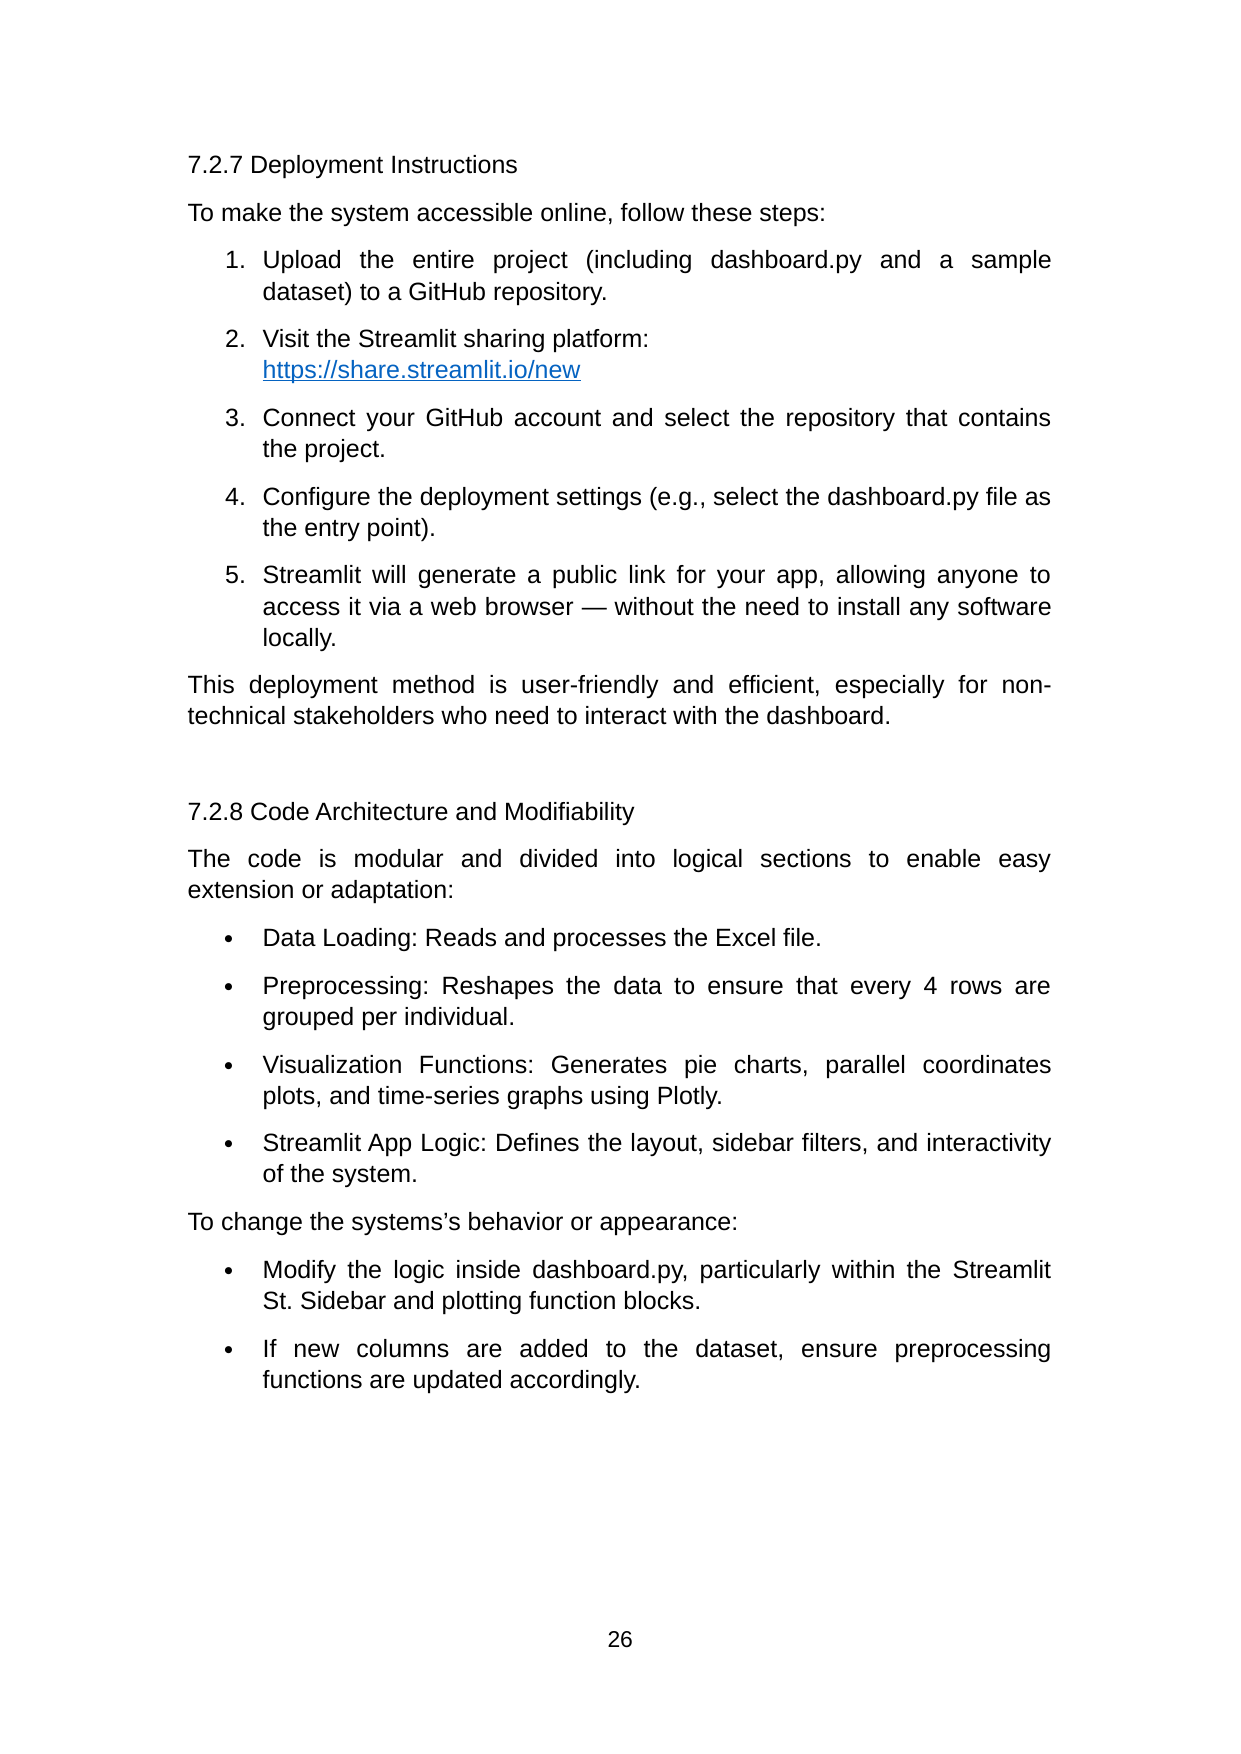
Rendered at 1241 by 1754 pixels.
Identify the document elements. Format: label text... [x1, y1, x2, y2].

list Preprocessing: Reshapes the data to ensure that every 4 rows are grouped per individual. [225, 971, 1053, 1031]
text The code is modular and divided into logical sections to enable easy extension or adaptation: [187, 844, 1053, 904]
text To change the systems’s behavior or appearance: [187, 1207, 1053, 1236]
list Upload the entire project (including dashboard.py and a sample dataset) to a GitHub repository. [225, 245, 1053, 305]
text This deployment method is user-friendly and efficient, especially for non-technical stakeholders who need to interact with the dashboard. [187, 670, 1053, 730]
list Streamlit App Logic: Defines the layout, sidebar filters, and interactivity of the system. [225, 1128, 1053, 1188]
list Visit the Streamlit sharing platform: https://share.streamlit.io/new [225, 324, 1053, 384]
list Streamlit will generate a public link for your app, allowing anyone to access it via a web browser — without the need to install any software locally. [225, 560, 1053, 651]
list Configure the deployment settings (e.g., select the dashboard.py file as the entry point). [225, 482, 1053, 541]
list Visualization Functions: Generates pie charts, parallel coordinates plots, and time-series graphs using Plotly. [225, 1049, 1053, 1109]
list Modify the logic inside dashboard.py, particularly within the Streamlit St. Sidebar and plotting function blocks. [225, 1255, 1053, 1314]
list Data Loading: Reads and processes the Excel file. [225, 923, 1053, 952]
text 7.2.7 Deployment Instructions [187, 150, 1053, 179]
text 7.2.8 Code Architecture and Modifiability [187, 797, 1053, 825]
list Connect your GitHub account and select the repository that contains the project. [225, 403, 1053, 463]
list If new columns are added to the dataset, ensure preprocessing functions are updated accordingly. [225, 1333, 1053, 1393]
text To make the system accessible online, follow these steps: [187, 198, 1053, 226]
